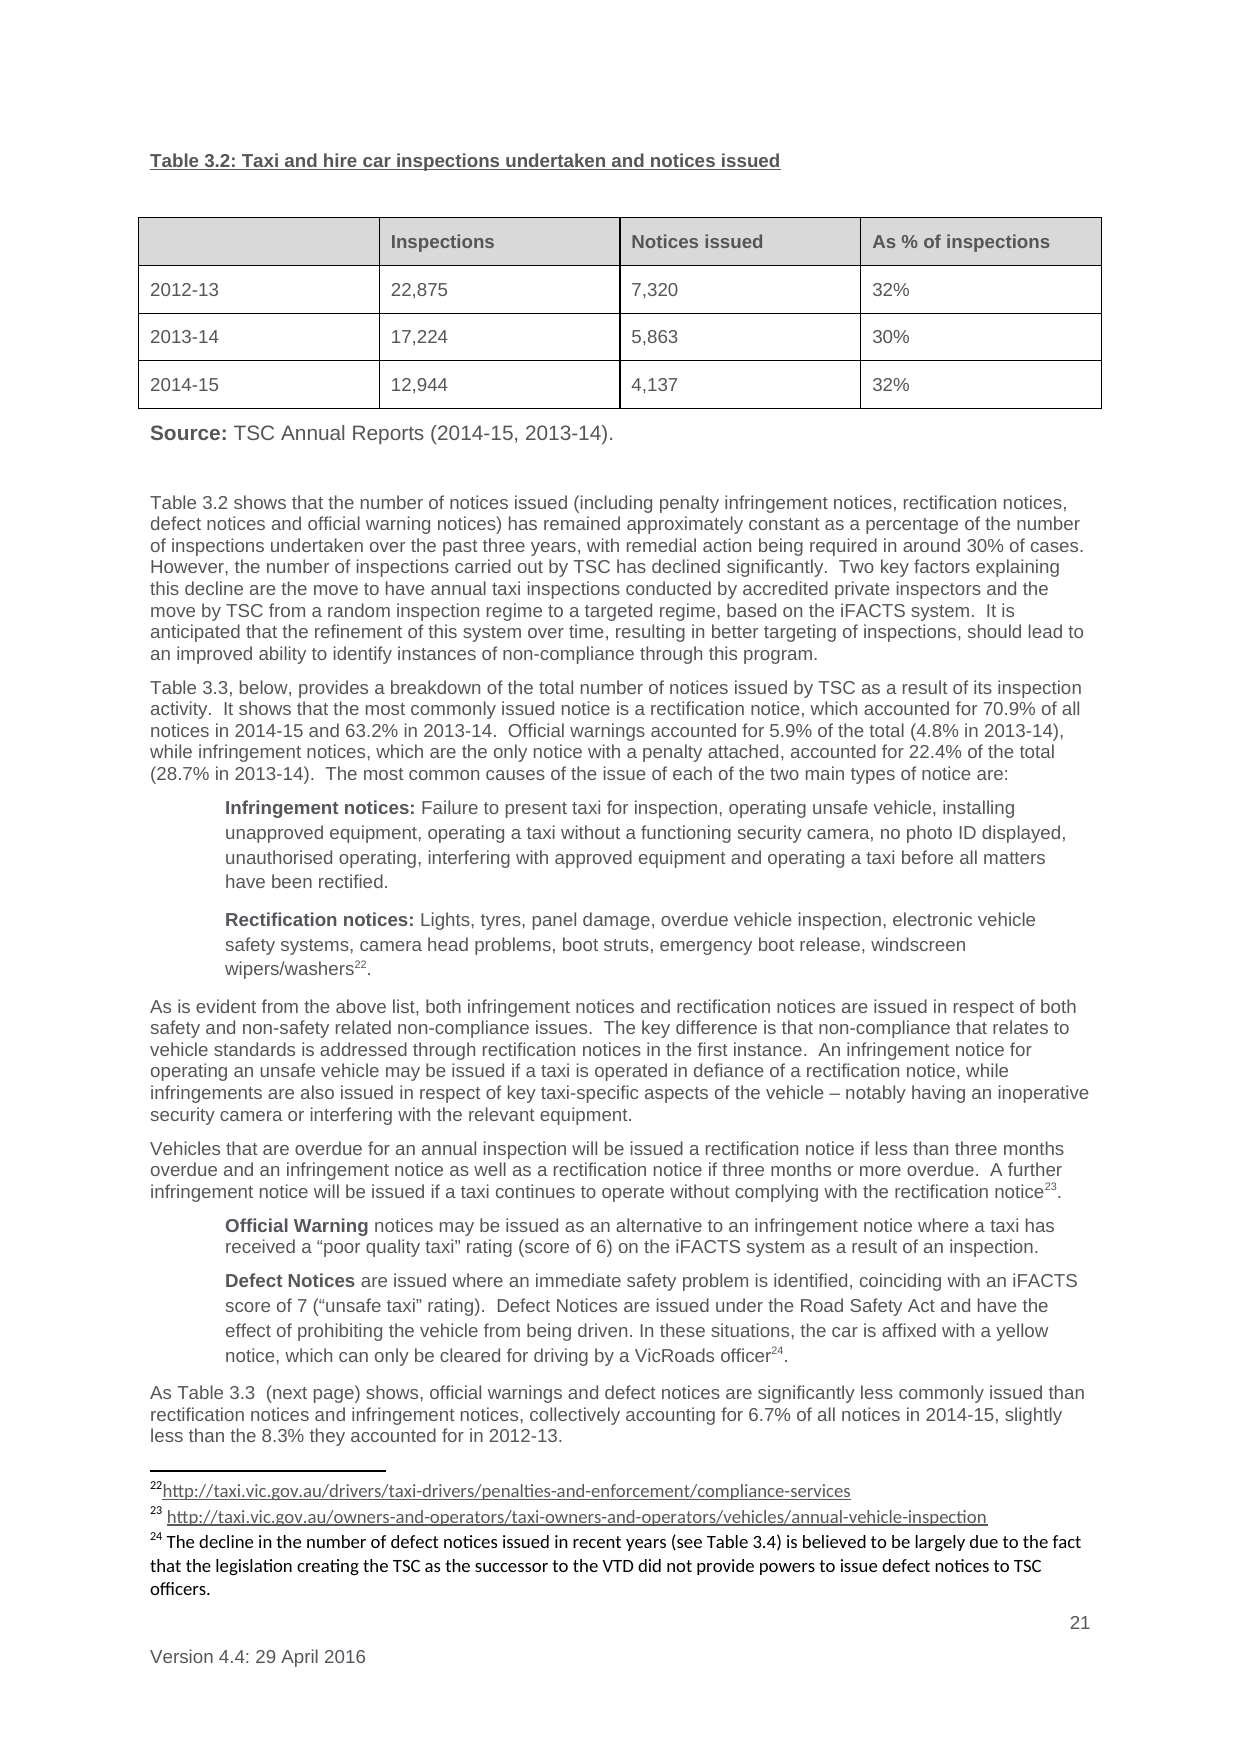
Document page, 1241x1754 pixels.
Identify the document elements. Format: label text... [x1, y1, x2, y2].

table_header [139, 218, 379, 265]
text Defect Notices are issued where an immediate safety problem is identified, coinciding with an iFACTS score of 7 (“unsafe taxi” rating). Defect Notices are issued under the Road Safety Act and have the effect of prohibiting the vehicle from being driven. In these situations, the car is affixed with a yellow notice, which can only be cleared for driving by a VicRoads officer. [225, 1270, 1090, 1366]
table_cell 22,875 [380, 266, 619, 312]
table_header Inspections [380, 218, 619, 265]
text Infringement notices: Failure to present taxi for inspection, operating unsafe vehicle, installing unapproved equipment, operating a taxi without a functioning security camera, no photo ID displayed, unauthorised operating, interfering with approved equipment and operating a taxi before all matters have been rectified. [225, 797, 1090, 893]
table_cell 2014-15 [139, 361, 379, 408]
text Rectification notices: Lights, tyres, panel damage, overdue vehicle inspection, electronic vehicle safety systems, camera head problems, boot struts, emergency boot release, windscreen wipers/washers. [225, 909, 1090, 980]
table_header Notices issued [621, 218, 860, 265]
text Official Warning notices may be issued as an alternative to an infringement notice where a taxi has received a “poor quality taxi” rating (score of 6) on the iFACTS system as a result of an inspection. [225, 1214, 1090, 1258]
table_cell 2013-14 [139, 314, 379, 360]
text Table 3.2 shows that the number of notices issued (including penalty infringement notices, rectification notices, defect notices and official warning notices) has remained approximately constant as a percentage of the number of inspections undertaken over the past three years, with remedial action being required in around 30% of cases. However, the number of inspections carried out by TSC has declined significantly. Two key factors explaining this decline are the move to have annual taxi inspections conducted by accredited private inspectors and the move by TSC from a random inspection regime to a targeted regime, based on the iFACTS system. It is anticipated that the refinement of this system over time, resulting in better targeting of inspections, should lead to an improved ability to identify instances of non-compliance through this program. [150, 492, 1090, 664]
table_cell 7,320 [621, 266, 860, 312]
table_cell 12,944 [380, 361, 619, 408]
text As is evident from the above list, both infringement notices and rectification notices are issued in respect of both safety and non-safety related non-compliance issues. The key difference is that non-compliance that relates to vehicle standards is addressed through rectification notices in the first instance. An infringement notice for operating an unsafe vehicle may be issued if a taxi is operated in defiance of a rectification notice, while infringements are also issued in respect of key taxi-specific aspects of the vehicle – notably having an inoperative security camera or interfering with the relevant equipment. [150, 996, 1090, 1125]
table_cell 4,137 [621, 361, 860, 408]
table_cell 32% [861, 266, 1101, 312]
table_cell 2012-13 [139, 266, 379, 312]
text Table 3.3, below, provides a breakdown of the total number of notices issued by TSC as a result of its inspection activity. It shows that the most commonly issued notice is a rectification notice, which accounted for 70.9% of all notices in 2014-15 and 63.2% in 2013-14. Official warnings accounted for 5.9% of the total (4.8% in 2013-14), while infringement notices, which are the only notice with a penalty attached, accounted for 22.4% of the total (28.7% in 2013-14). The most common causes of the issue of each of the two main types of notice are: [150, 677, 1090, 784]
table_header As % of inspections [861, 218, 1101, 265]
text Vehicles that are overdue for an annual inspection will be issued a rectification notice if less than three months overdue and an infringement notice as well as a rectification notice if three months or more overdue. A further infringement notice will be issued if a taxi continues to operate without complying with the rectification notice. [150, 1137, 1090, 1202]
text Source: TSC Annual Reports (2014-15, 2013-14). [150, 421, 1090, 445]
text As Table 3.3 (next page) shows, official warnings and defect notices are significantly less commonly issued than rectification notices and infringement notices, collectively accounting for 6.7% of all notices in 2014-15, slightly less than the 8.3% they accounted for in 2012-13. [150, 1382, 1090, 1447]
table_cell 17,224 [380, 314, 619, 360]
text Table 3.2: Taxi and hire car inspections undertaken and notices issued [150, 150, 1090, 172]
table_cell 5,863 [621, 314, 860, 360]
table_cell 32% [861, 361, 1101, 408]
table_cell 30% [861, 314, 1101, 360]
